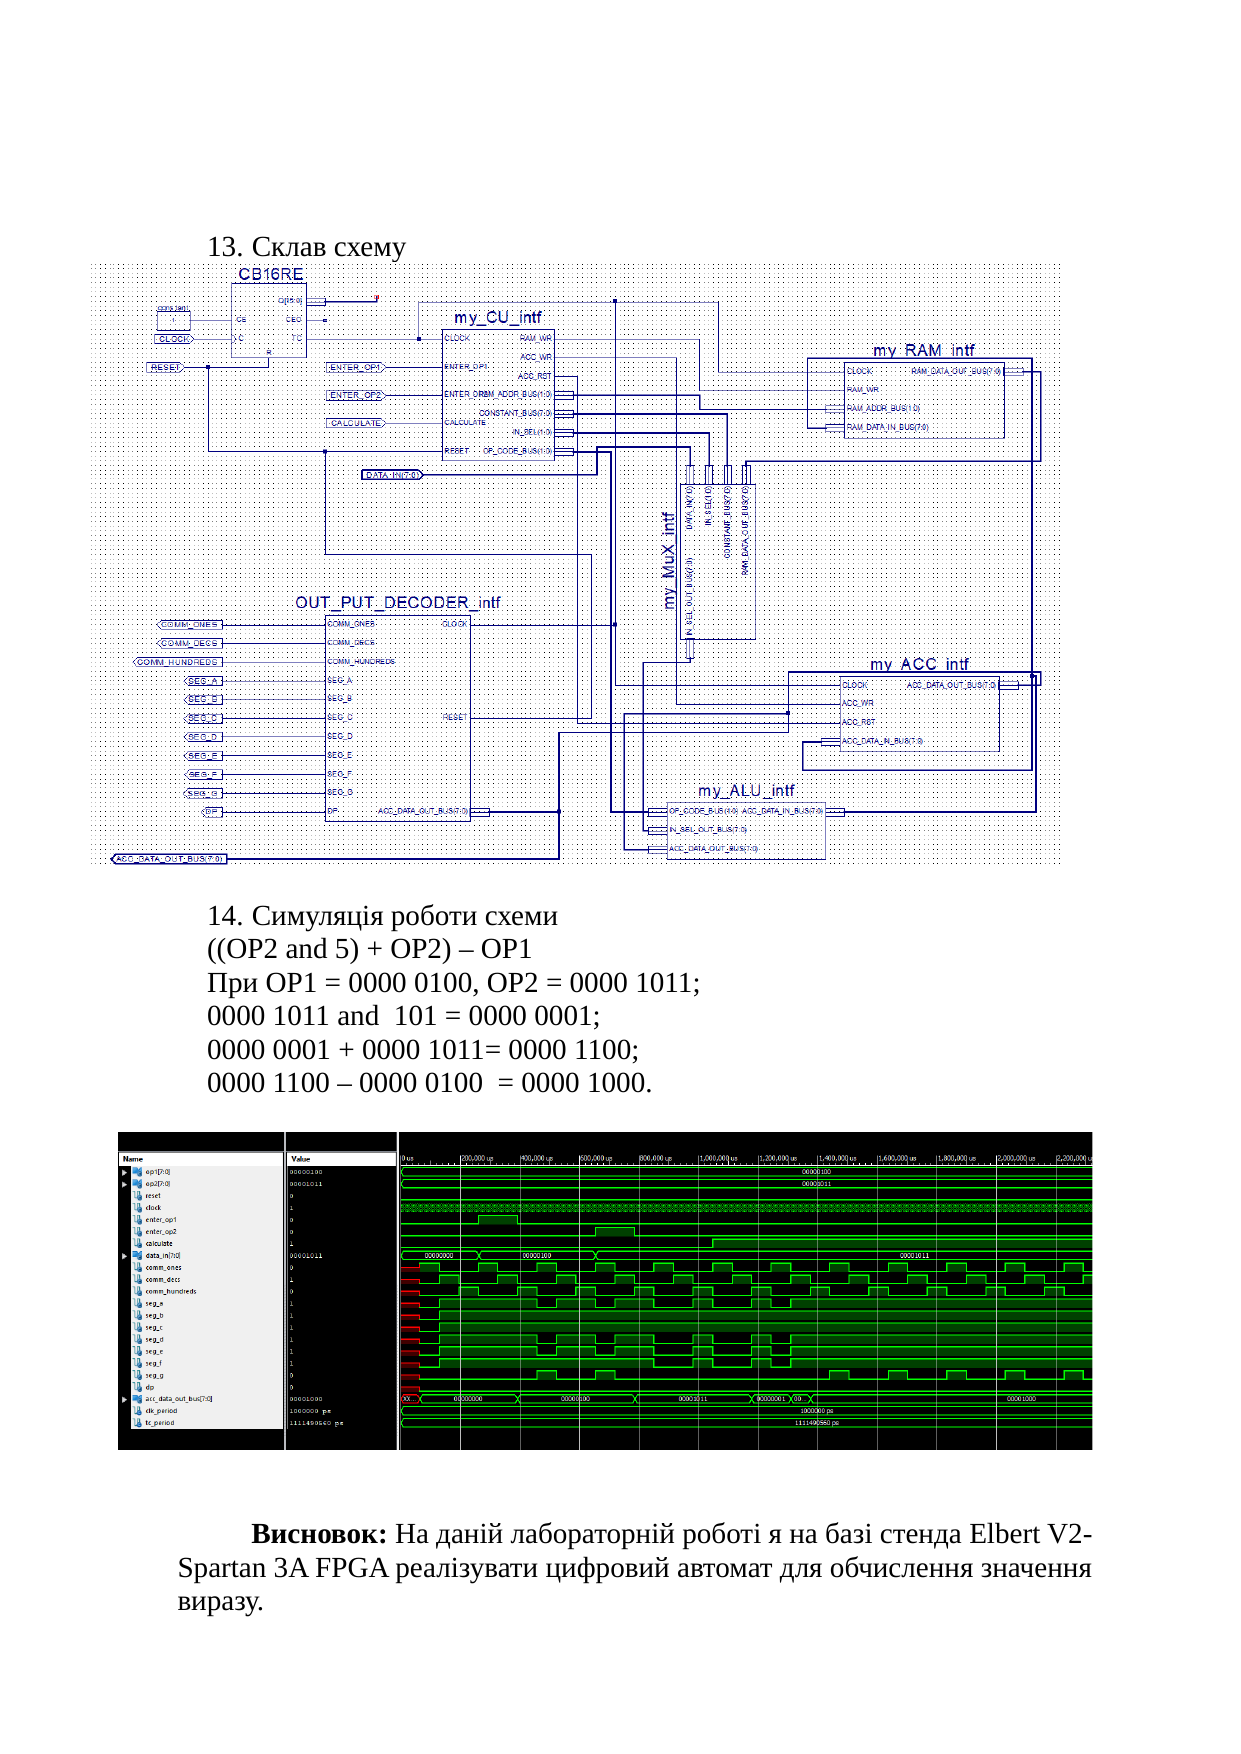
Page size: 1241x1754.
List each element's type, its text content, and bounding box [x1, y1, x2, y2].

list Склав схему [207, 229, 1152, 263]
picture [118, 1132, 1093, 1450]
text 0000 1011 and 101 = 0000 0001; [207, 998, 1152, 1032]
list Симуляція роботи схеми [207, 898, 1152, 931]
text 0000 0001 + 0000 1011= 0000 1100; [207, 1032, 1152, 1066]
text Висновок: На даній лабораторній роботі я на базі стенда Elbert V2- Spartan 3A FPGA реалізувати цифровий автомат для обчислення значення виразу. [177, 1516, 1152, 1617]
text ((OP2 and 5) + OP2) – OP1 [207, 931, 1152, 965]
text При ОР1 = 0000 0100, ОР2 = 0000 1011; [207, 965, 1152, 998]
text 0000 1100 – 0000 0100 = 0000 1000. [207, 1066, 1152, 1099]
picture [88, 262, 1063, 865]
